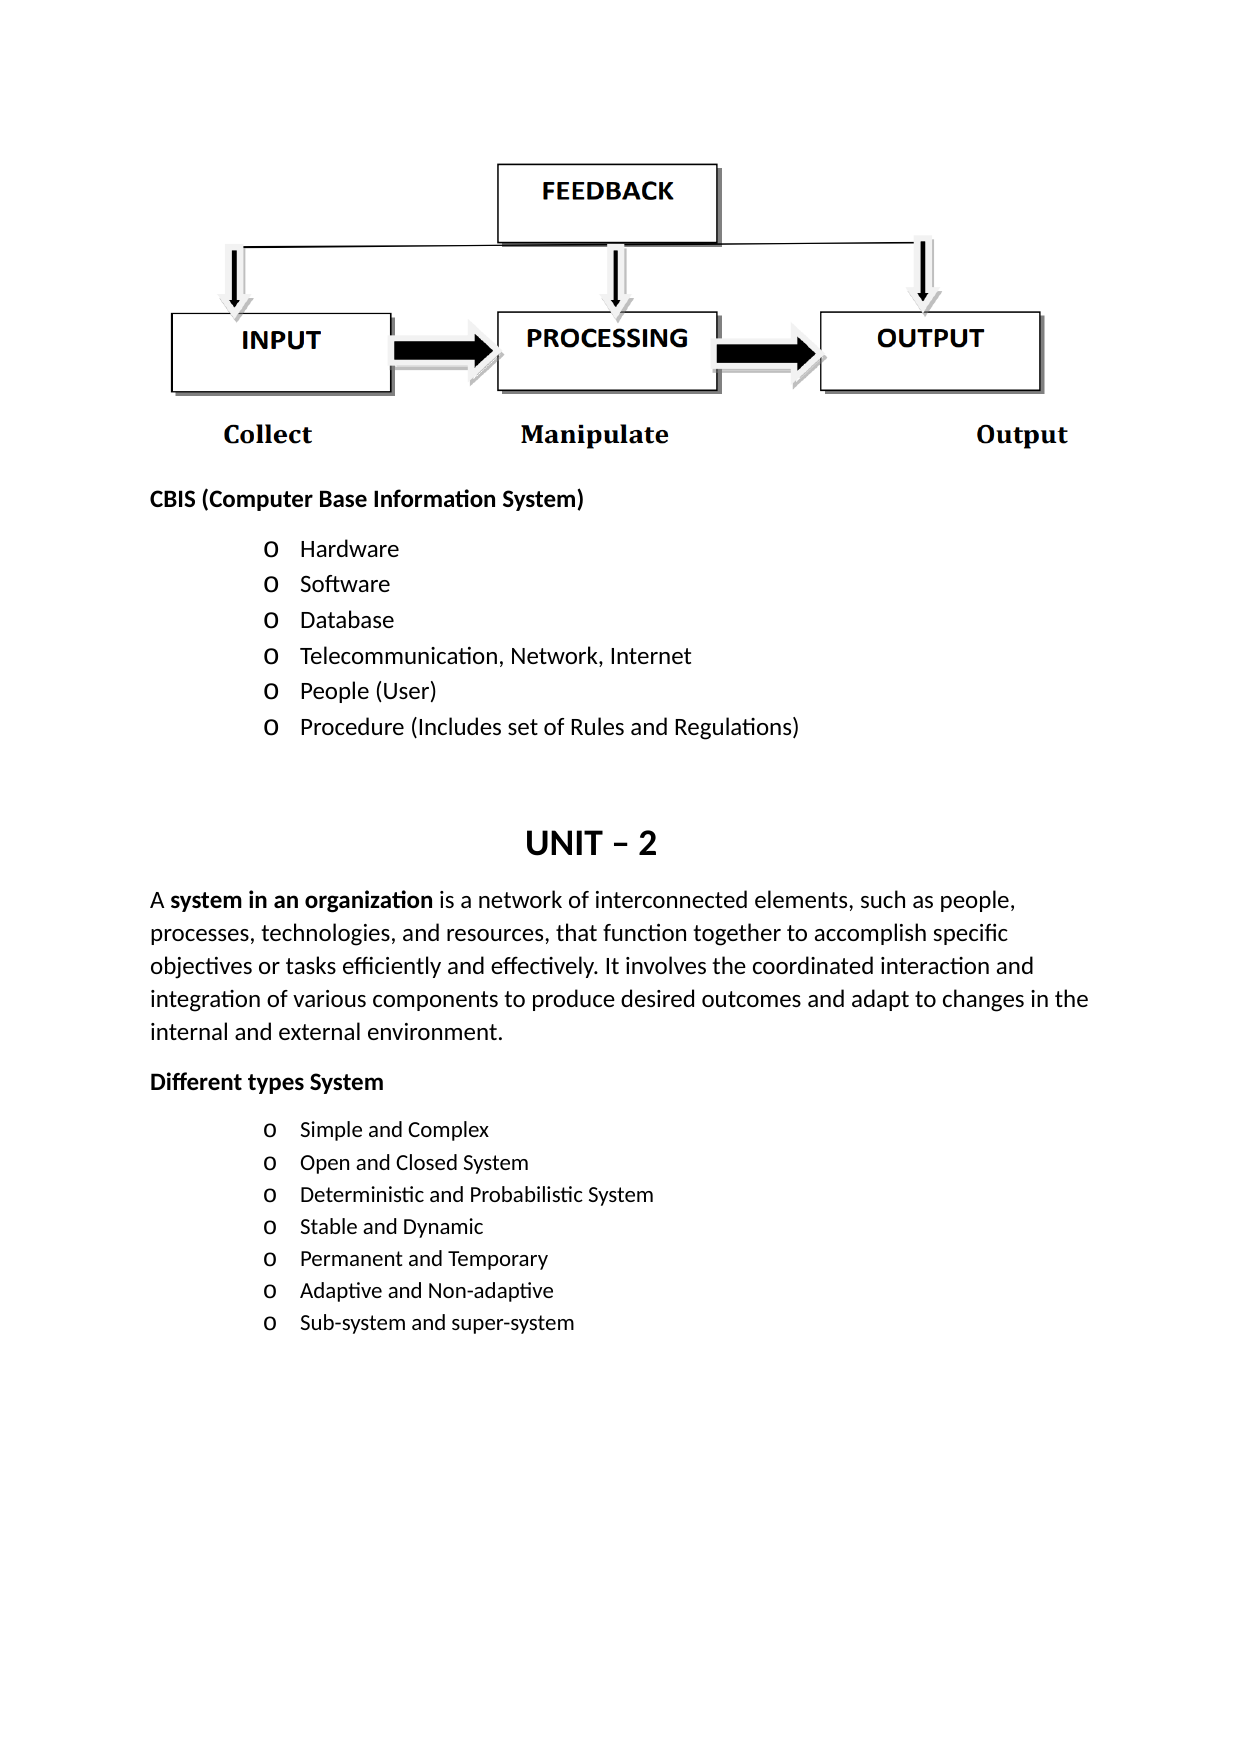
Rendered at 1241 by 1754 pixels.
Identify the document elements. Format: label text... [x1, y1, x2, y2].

list Software [262, 569, 1090, 602]
list Adaptive and Non-adaptive [262, 1276, 1090, 1306]
list Simple and Complex [262, 1116, 1090, 1145]
picture [150, 150, 1091, 465]
list People (User) [262, 676, 1090, 708]
list Telecommunication, Network, Internet [262, 640, 1090, 673]
list Database [262, 604, 1090, 637]
list Stable and Dynamic [262, 1212, 1090, 1242]
text CBIS (Computer Base Information System) [150, 483, 1090, 514]
list Permanent and Temporary [262, 1244, 1090, 1274]
list Sub-system and super-system [262, 1308, 1090, 1338]
list Deterministic and Probabilistic System [262, 1180, 1090, 1209]
list Open and Closed System [262, 1148, 1090, 1177]
list Procedure (Includes set of Rules and Regulations) [262, 711, 1090, 744]
text UNIT – 2 [450, 818, 1090, 864]
list Hardware [262, 533, 1090, 566]
text A system in an organization is a network of interconnected elements, such as people, processes, technologies, and resources, that function together to accomplish specific objectives or tasks efficiently and effectively. It involves the coordinated interaction and integration of various components to produce desired outcomes and adapt to changes in the internal and external environment. [150, 885, 1090, 1047]
text Different types System [150, 1066, 1090, 1096]
